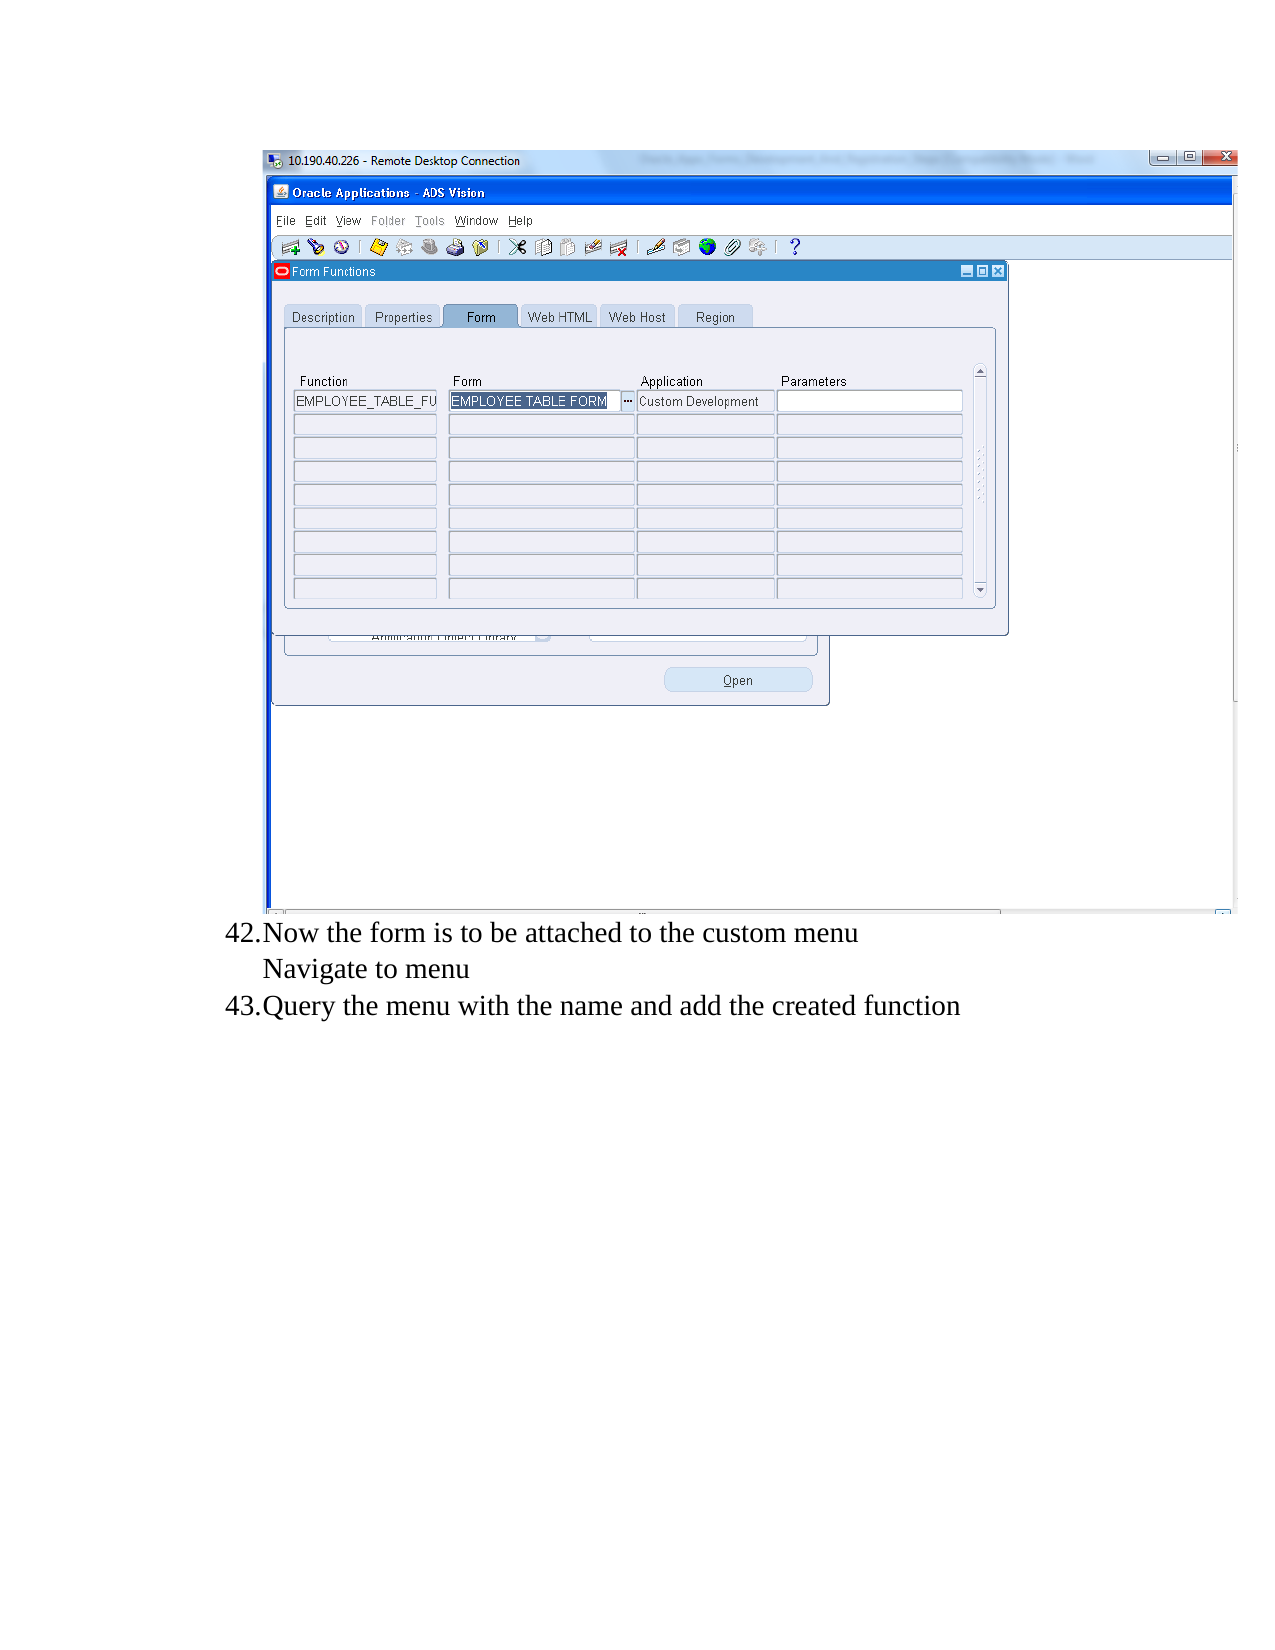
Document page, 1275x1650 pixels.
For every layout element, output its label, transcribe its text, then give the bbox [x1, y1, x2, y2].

list Now the form is to be attached to the custom menu [225, 915, 1125, 949]
list Query the menu with the name and add the created function [225, 988, 1125, 1021]
list Navigate to menu [262, 951, 1125, 985]
picture [262, 150, 1238, 914]
